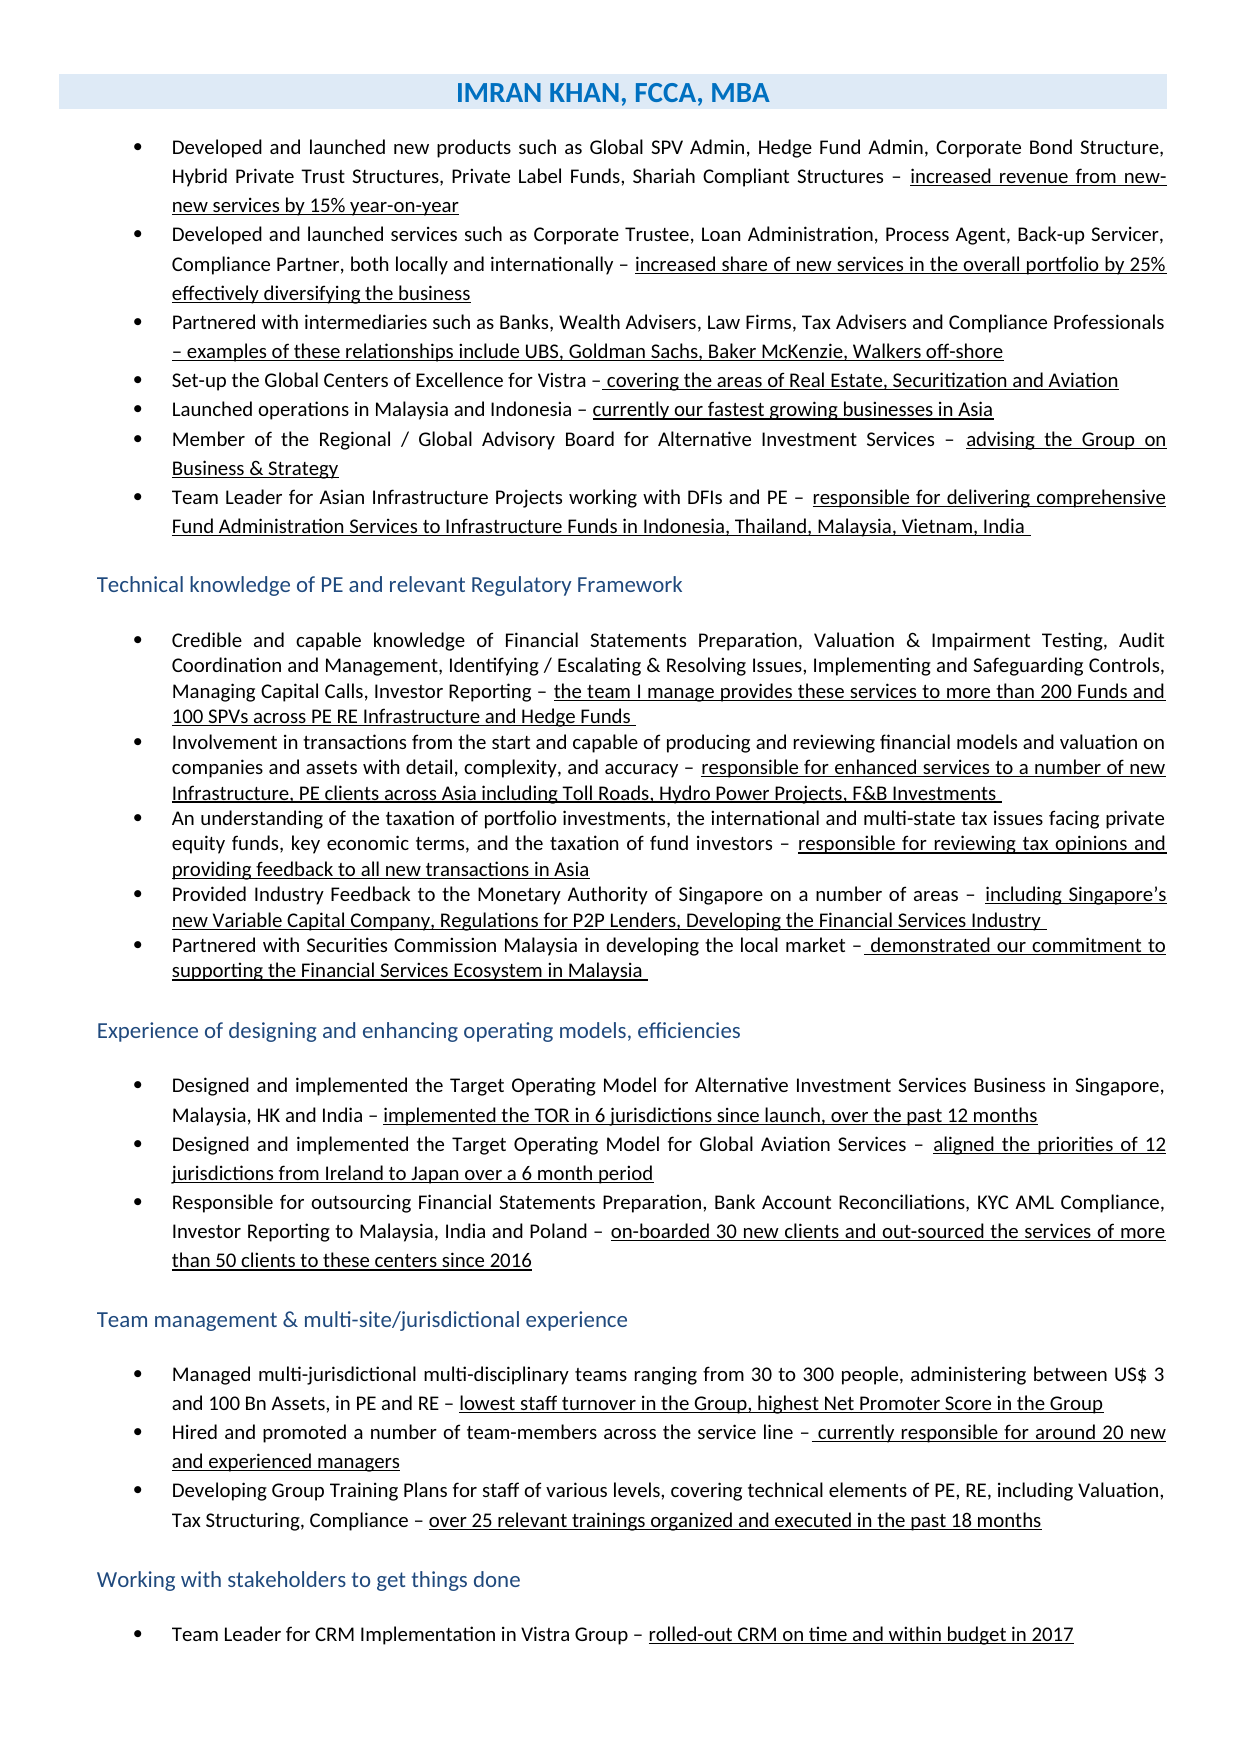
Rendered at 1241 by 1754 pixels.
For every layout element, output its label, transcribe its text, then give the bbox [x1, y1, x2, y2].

list Designed and implemented the Target Operating Model for Alternative Investment Services Business in Singapore, Malaysia, HK and India – implemented the TOR in 6 jurisdictions since launch, over the past 12 months [134, 1073, 1167, 1127]
list Designed and implemented the Target Operating Model for Global Aviation Services – aligned the priorities of 12 jurisdictions from Ireland to Japan over a 6 month period [134, 1131, 1167, 1186]
list Involvement in transactions from the start and capable of producing and reviewing financial models and valuation on companies and assets with detail, complexity, and accuracy – responsible for enhanced services to a number of new Infrastructure, PE clients across Asia including Toll Roads, Hydro Power Projects, F&B Investments [134, 729, 1167, 805]
list Hired and promoted a number of team-members across the service line – currently responsible for around 20 new and experienced managers [134, 1419, 1167, 1474]
list Provided Industry Feedback to the Monetary Authority of Singapore on a number of areas – including Singapore’s new Variable Capital Company, Regulations for P2P Lenders, Developing the Financial Services Industry [134, 881, 1167, 932]
list Team Leader for CRM Implementation in Vistra Group – rolled-out CRM on time and within budget in 2017 [134, 1621, 1167, 1647]
list Technical knowledge of PE and relevant Regulatory Framework [97, 571, 1167, 598]
list Set-up the Global Centers of Excellence for Vistra – covering the areas of Real Estate, Securitization and Aviation [134, 367, 1167, 393]
list Managed multi-jurisdictional multi-disciplinary teams ranging from 30 to 300 people, administering between US$ 3 and 100 Bn Assets, in PE and RE – lowest staff turnover in the Group, highest Net Promoter Score in the Group [134, 1361, 1167, 1416]
list Developed and launched services such as Corporate Trustee, Loan Administration, Process Agent, Back-up Servicer, Compliance Partner, both locally and internationally – increased share of new services in the overall portfolio by 25% effectively diversifying the business [134, 222, 1167, 305]
list Partnered with intermediaries such as Banks, Wealth Advisers, Law Firms, Tax Advisers and Compliance Professionals – examples of these relationships include UBS, Goldman Sachs, Baker McKenzie, Walkers off-shore [134, 309, 1167, 364]
list Team management & multi-site/jurisdictional experience [97, 1305, 1167, 1333]
list Member of the Regional / Global Advisory Board for Alternative Investment Services – advising the Group on Business & Strategy [134, 426, 1167, 480]
list Partnered with Securities Commission Malaysia in developing the local market – demonstrated our commitment to supporting the Financial Services Ecosystem in Malaysia [134, 932, 1167, 983]
list Credible and capable knowledge of Financial Statements Preparation, Valuation & Impairment Testing, Audit Coordination and Management, Identifying / Escalating & Resolving Issues, Implementing and Safeguarding Controls, Managing Capital Calls, Investor Reporting – the team I manage provides these services to more than 200 Funds and 100 SPVs across PE RE Infrastructure and Hedge Funds [134, 627, 1167, 729]
list Team Leader for Asian Infrastructure Projects working with DFIs and PE – responsible for delivering comprehensive Fund Administration Services to Infrastructure Funds in Indonesia, Thailand, Malaysia, Vietnam, India [134, 484, 1167, 539]
list Experience of designing and enhancing operating models, efficiencies [97, 1017, 1167, 1045]
list Working with stakeholders to get things done [97, 1565, 1167, 1593]
list Responsible for outsourcing Financial Statements Preparation, Bank Account Reconciliations, KYC AML Compliance, Investor Reporting to Malaysia, India and Poland – on-boarded 30 new clients and out-sourced the services of more than 50 clients to these centers since 2016 [134, 1189, 1167, 1273]
list Developing Group Training Plans for staff of various levels, covering technical elements of PE, RE, including Valuation, Tax Structuring, Compliance – over 25 relevant trainings organized and executed in the past 18 months [134, 1478, 1167, 1532]
list An understanding of the taxation of portfolio investments, the international and multi-state tax issues facing private equity funds, key economic terms, and the taxation of fund investors – responsible for reviewing tax opinions and providing feedback to all new transactions in Asia [134, 805, 1167, 881]
list Launched operations in Malaysia and Indonesia – currently our fastest growing businesses in Asia [134, 397, 1167, 422]
list Developed and launched new products such as Global SPV Admin, Hedge Fund Admin, Corporate Bond Structure, Hybrid Private Trust Structures, Private Label Funds, Shariah Compliant Structures – increased revenue from new-new services by 15% year-on-year [134, 134, 1167, 218]
